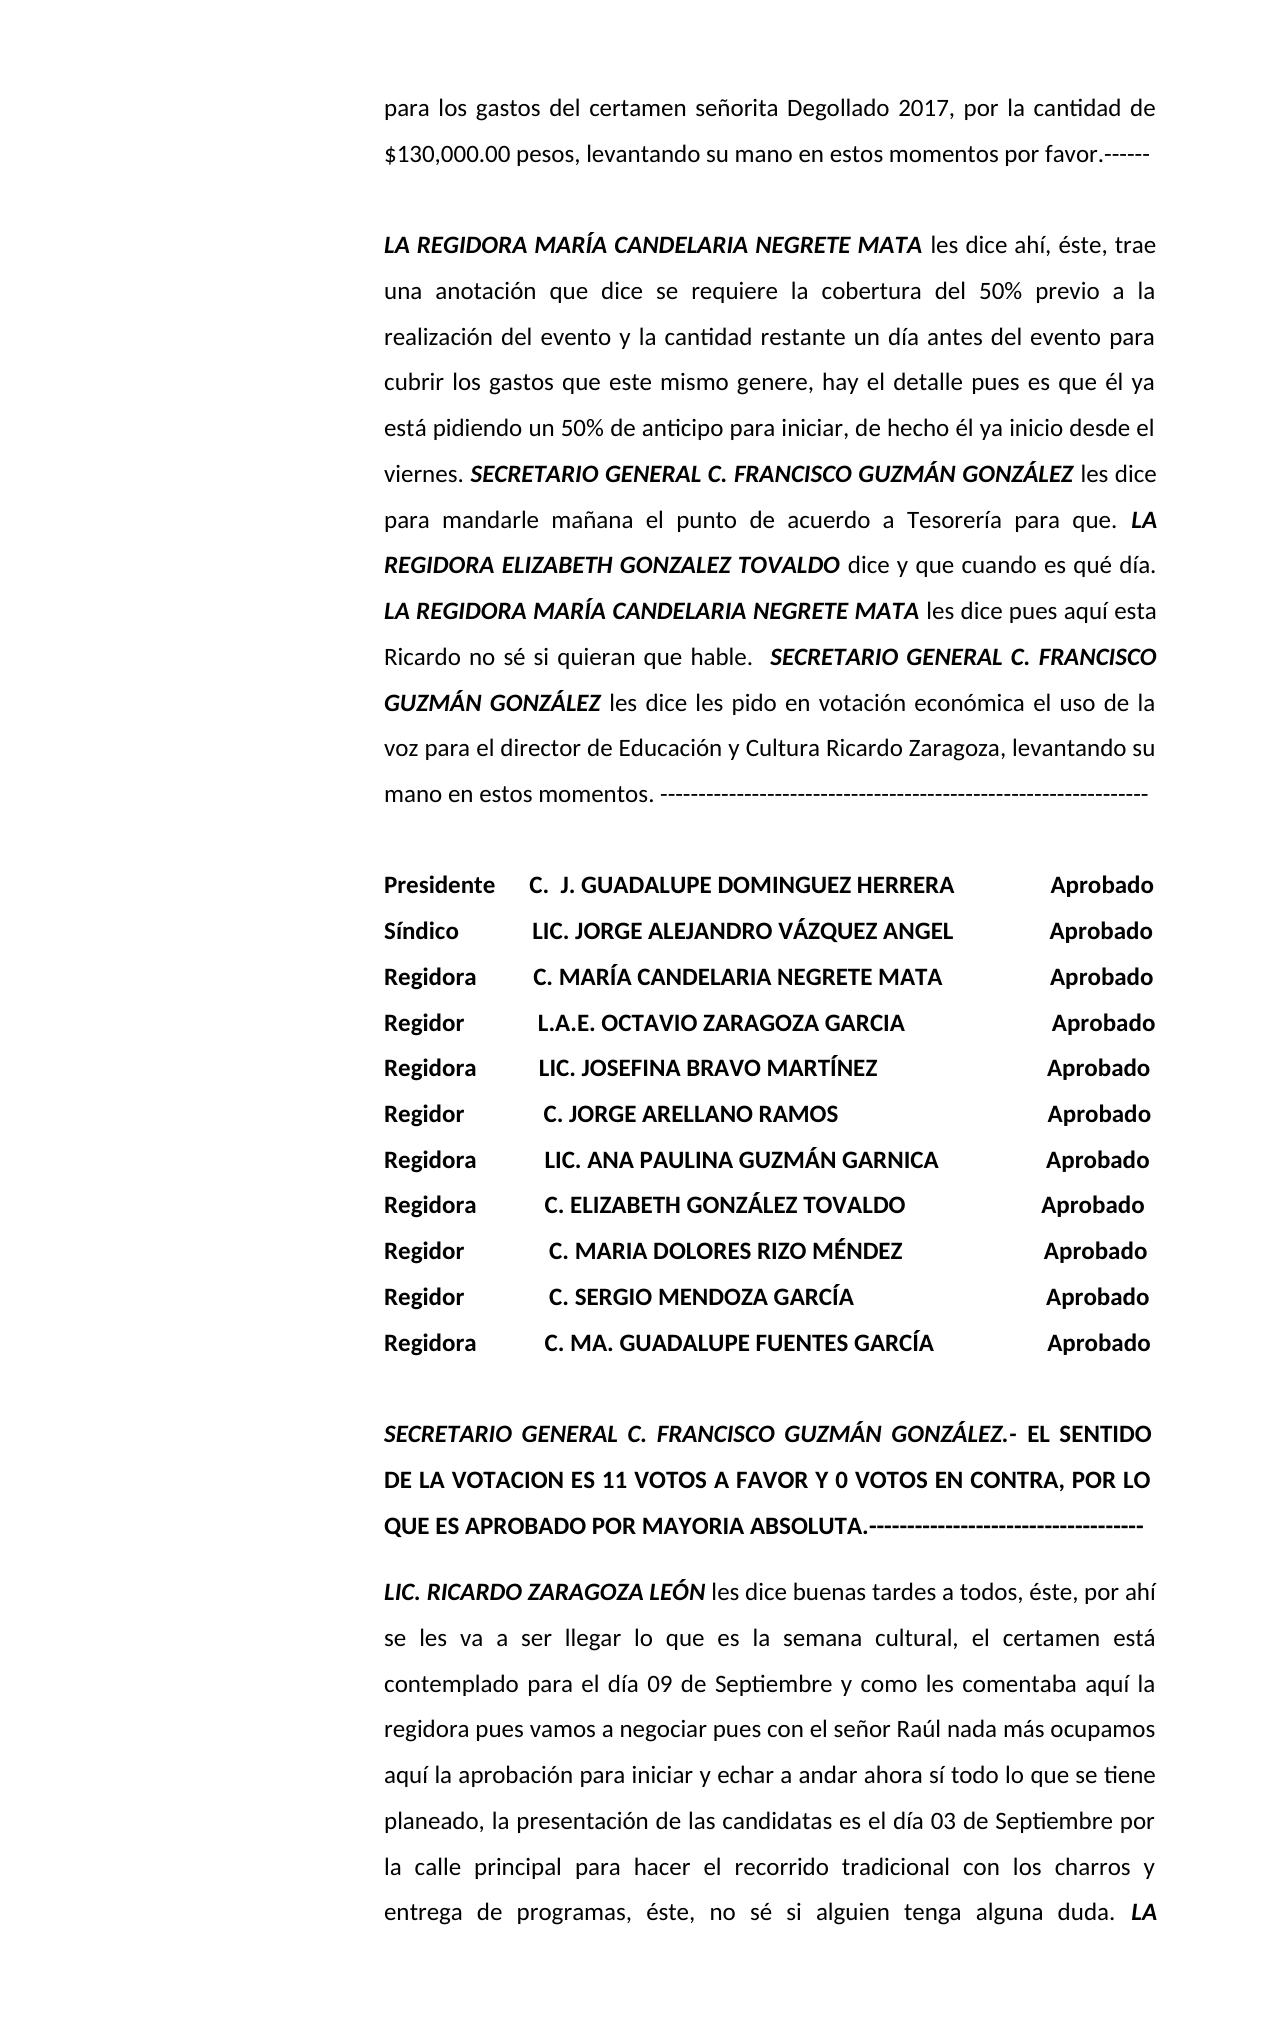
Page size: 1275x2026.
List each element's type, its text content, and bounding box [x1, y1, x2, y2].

text Presidente C. J. GUADALUPE DOMINGUEZ HERRERA Aprobado [384, 869, 1157, 900]
text Regidor C. JORGE ARELLANO RAMOS Aprobado [384, 1098, 1157, 1129]
text SECRETARIO GENERAL C. FRANCISCO GUZMÁN GONZÁLEZ.- EL SENTIDO DE LA VOTACION ES 11 VOTOS A FAVOR Y 0 VOTOS EN CONTRA, POR LO QUE ES APROBADO POR MAYORIA ABSOLUTA.------------------------------------ [384, 1418, 1152, 1540]
text Regidora C. ELIZABETH GONZÁLEZ TOVALDO Aprobado [384, 1190, 1157, 1220]
text LA REGIDORA MARÍA CANDELARIA NEGRETE MATA les dice ahí, éste, trae una anotación que dice se requiere la cobertura del 50% previo a la realización del evento y la cantidad restante un día antes del evento para cubrir los gastos que este mismo genere, hay el detalle pues es que él ya está pidiendo un 50% de anticipo para iniciar, de hecho él ya inicio desde el viernes. SECRETARIO GENERAL C. FRANCISCO GUZMÁN GONZÁLEZ les dice para mandarle mañana el punto de acuerdo a Tesorería para que. LA REGIDORA ELIZABETH GONZALEZ TOVALDO dice y que cuando es qué día. LA REGIDORA MARÍA CANDELARIA NEGRETE MATA les dice pues aquí esta Ricardo no sé si quieran que hable. SECRETARIO GENERAL C. FRANCISCO GUZMÁN GONZÁLEZ les dice les pido en votación económica el uso de la voz para el director de Educación y Cultura Ricardo Zaragoza, levantando su mano en estos momentos. ---------------------------------------------------------------- [384, 229, 1157, 809]
text Síndico LIC. JORGE ALEJANDRO VÁZQUEZ ANGEL Aprobado [384, 915, 1157, 946]
text Regidor L.A.E. OCTAVIO ZARAGOZA GARCIA Aprobado [384, 1007, 1157, 1037]
text Regidora LIC. JOSEFINA BRAVO MARTÍNEZ Aprobado [384, 1052, 1157, 1083]
text Regidora C. MARÍA CANDELARIA NEGRETE MATA Aprobado [384, 961, 1157, 992]
text Regidor C. SERGIO MENDOZA GARCÍA Aprobado [384, 1281, 1157, 1312]
text Regidor C. MARIA DOLORES RIZO MÉNDEZ Aprobado [384, 1235, 1157, 1266]
text Regidora C. MA. GUADALUPE FUENTES GARCÍA Aprobado [384, 1327, 1157, 1357]
text Regidora LIC. ANA PAULINA GUZMÁN GARNICA Aprobado [384, 1144, 1157, 1174]
